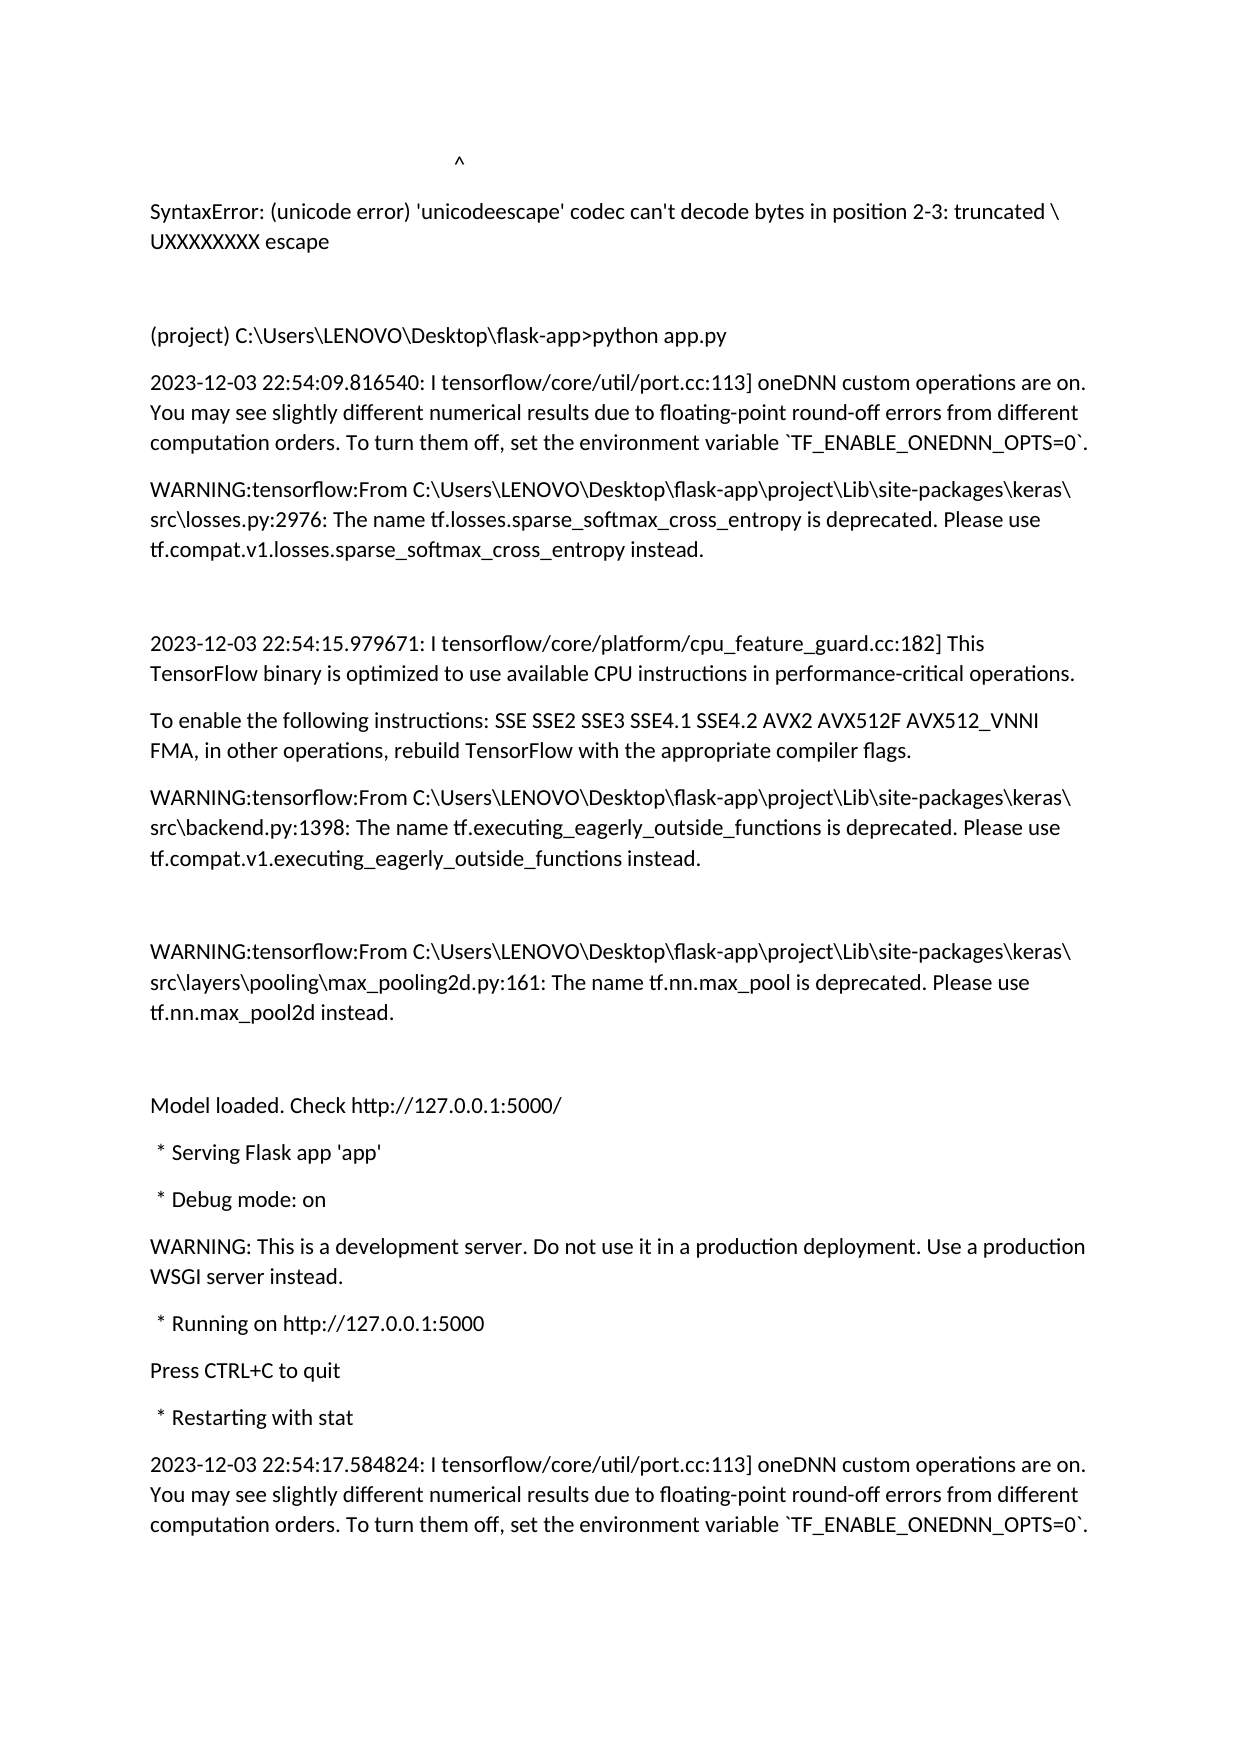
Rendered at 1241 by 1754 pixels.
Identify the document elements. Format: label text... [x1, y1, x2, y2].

text WARNING:tensorflow:From C:\Users\LENOVO\Desktop\flask-app\project\Lib\site-packages\keras\src\losses.py:2976: The name tf.losses.sparse_softmax_cross_entropy is deprecated. Please use tf.compat.v1.losses.sparse_softmax_cross_entropy instead. [150, 475, 1090, 563]
text * Serving Flask app 'app' [150, 1138, 1090, 1167]
text WARNING: This is a development server. Do not use it in a production deployment. Use a production WSGI server instead. [150, 1232, 1090, 1291]
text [150, 321, 1090, 349]
text ^ [150, 150, 1090, 178]
text WARNING:tensorflow:From C:\Users\LENOVO\Desktop\flask-app\project\Lib\site-packages\keras\src\backend.py:1398: The name tf.executing_eagerly_outside_functions is deprecated. Please use tf.compat.v1.executing_eagerly_outside_functions instead. [150, 783, 1090, 872]
text * Debug mode: on [150, 1185, 1090, 1213]
text Model loaded. Check http://127.0.0.1:5000/ [150, 1092, 1090, 1120]
text WARNING:tensorflow:From C:\Users\LENOVO\Desktop\flask-app\project\Lib\site-packages\keras\src\layers\pooling\max_pooling2d.py:161: The name tf.nn.max_pool is deprecated. Please use tf.nn.max_pool2d instead. [150, 937, 1090, 1026]
text Press CTRL+C to quit [150, 1356, 1090, 1384]
text 2023-12-03 22:54:09.816540: I tensorflow/core/util/port.cc:113] oneDNN custom operations are on. You may see slightly different numerical results due to floating-point round-off errors from different computation orders. To turn them off, set the environment variable `TF_ENABLE_ONEDNN_OPTS=0`. [150, 368, 1090, 456]
text * Running on http://127.0.0.1:5000 [150, 1309, 1090, 1337]
text * Restarting with stat [150, 1403, 1090, 1431]
text SyntaxError: (unicode error) 'unicodeescape' codec can't decode bytes in position 2-3: truncated \UXXXXXXXX escape [150, 197, 1090, 255]
text 2023-12-03 22:54:17.584824: I tensorflow/core/util/port.cc:113] oneDNN custom operations are on. You may see slightly different numerical results due to floating-point round-off errors from different computation orders. To turn them off, set the environment variable `TF_ENABLE_ONEDNN_OPTS=0`. [150, 1450, 1090, 1538]
text 2023-12-03 22:54:15.979671: I tensorflow/core/platform/cpu_feature_guard.cc:182] This TensorFlow binary is optimized to use available CPU instructions in performance-critical operations. [150, 629, 1090, 687]
text To enable the following instructions: SSE SSE2 SSE3 SSE4.1 SSE4.2 AVX2 AVX512F AVX512_VNNI FMA, in other operations, rebuild TensorFlow with the appropriate compiler flags. [150, 706, 1090, 764]
